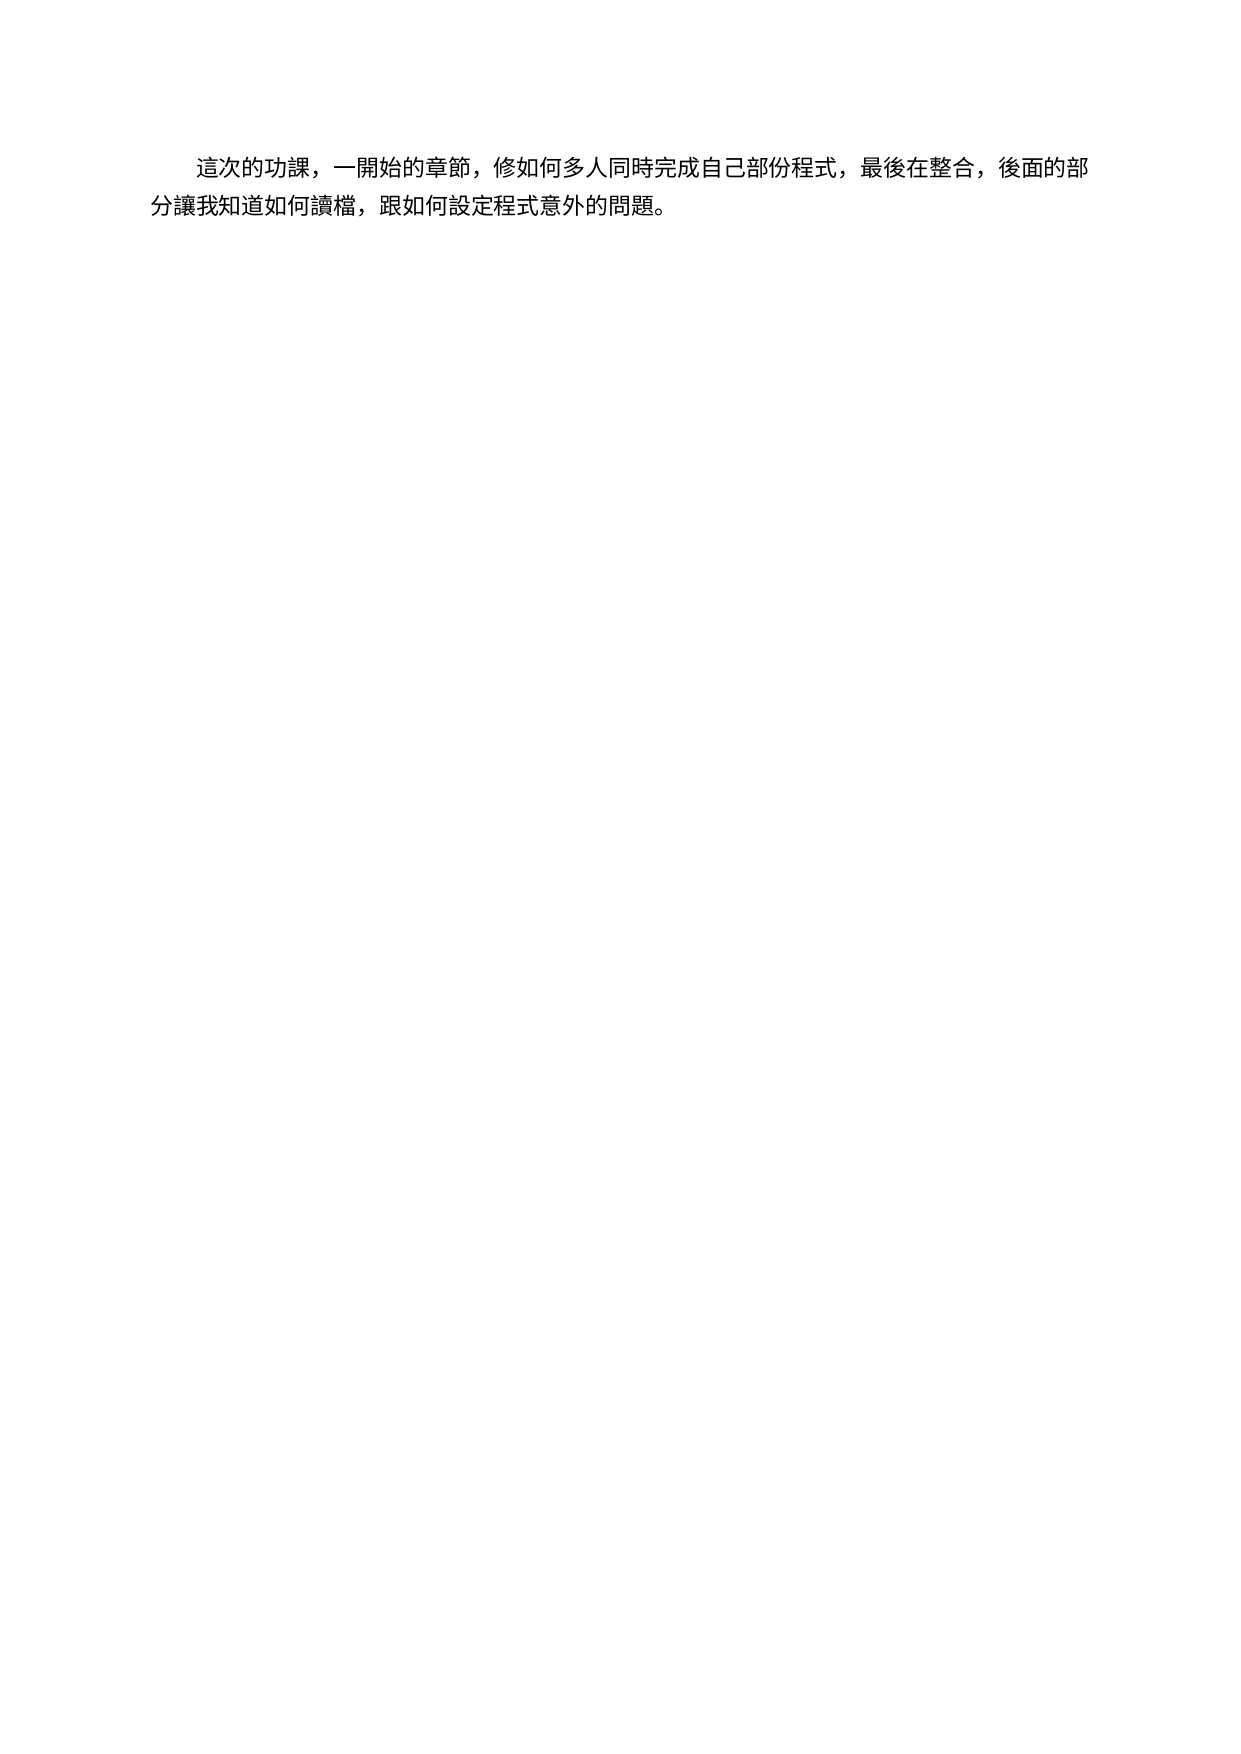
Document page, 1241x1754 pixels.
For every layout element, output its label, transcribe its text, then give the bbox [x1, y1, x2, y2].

text 這次的功課，一開始的章節，修如何多人同時完成自己部份程式，最後在整合，後面的部分讓我知道如何讀檔，跟如何設定程式意外的問題。 [150, 150, 1090, 221]
